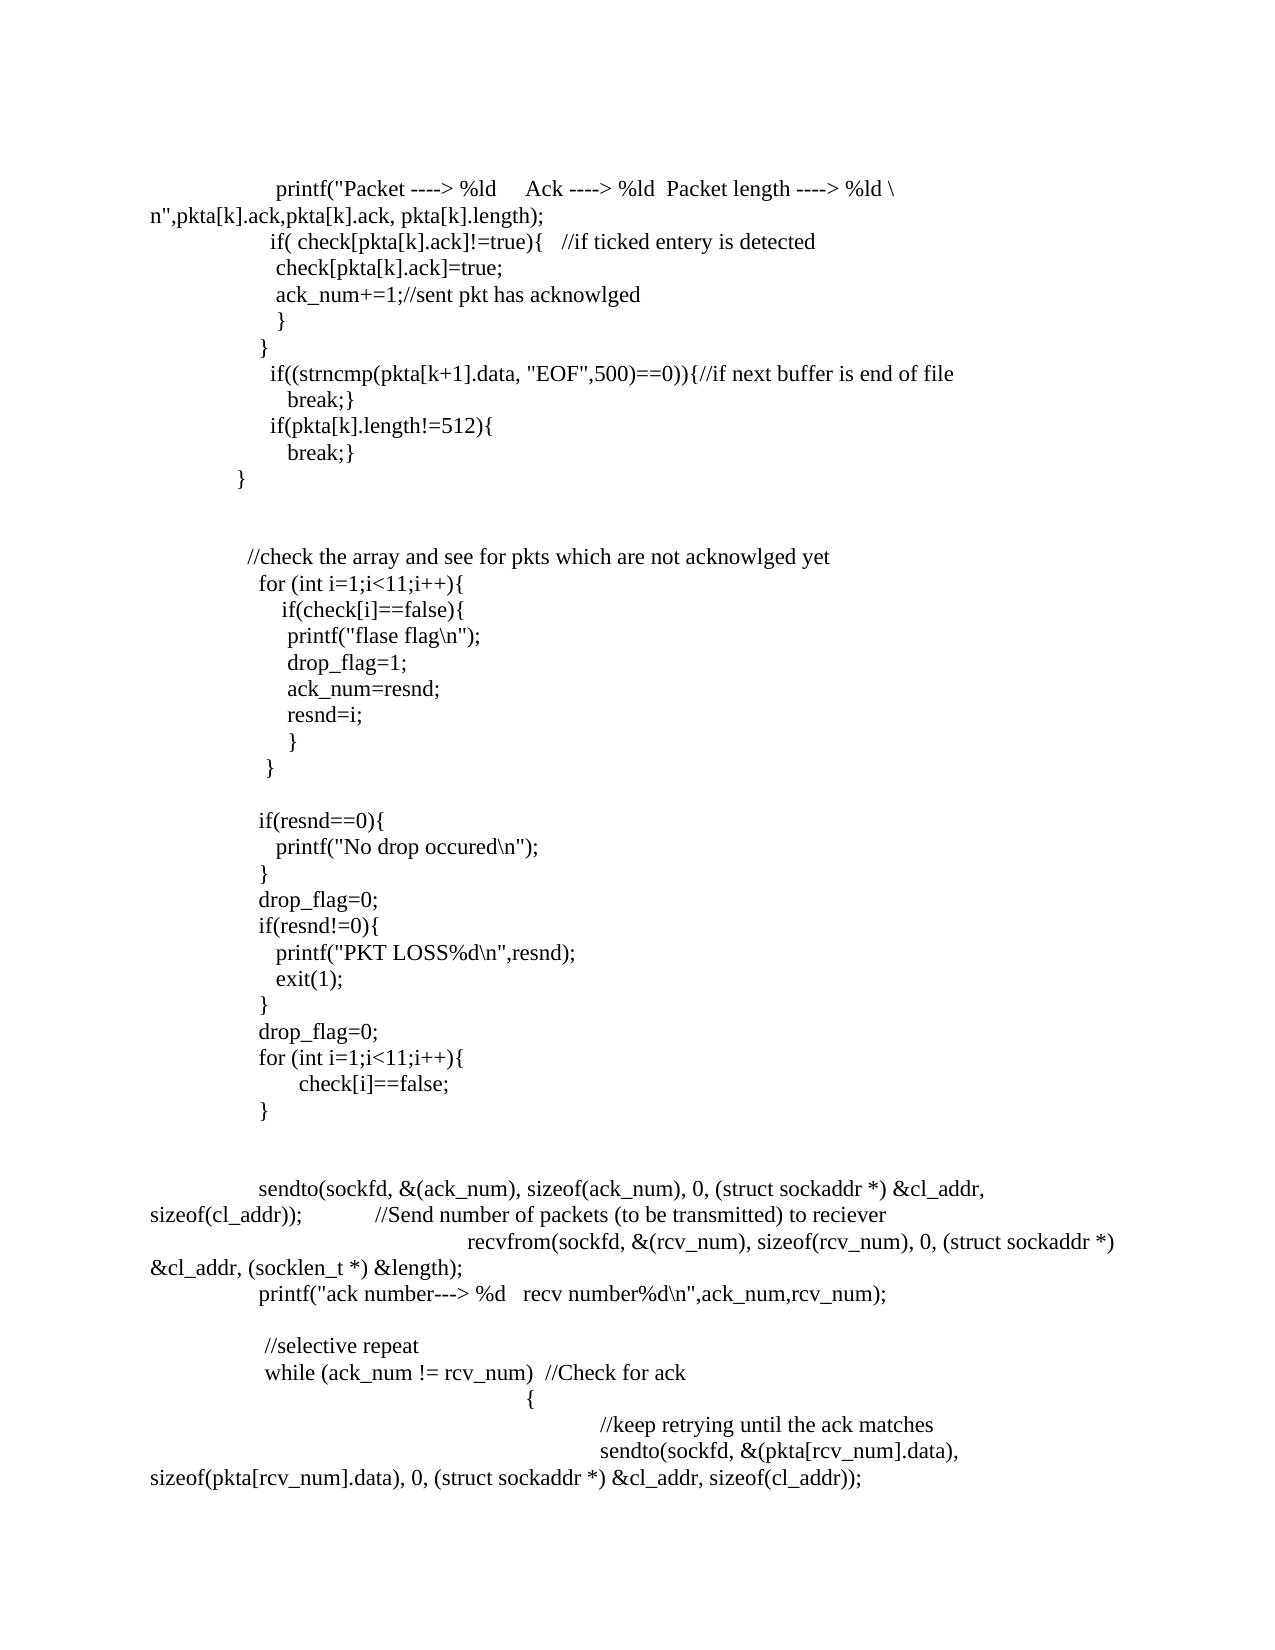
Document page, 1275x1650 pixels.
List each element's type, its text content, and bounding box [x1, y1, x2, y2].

text { [150, 1385, 1125, 1411]
text ack_num=resnd; [150, 675, 1125, 702]
text drop_flag=0; [150, 886, 1125, 912]
text } [150, 860, 1125, 886]
text printf("Packet ----> %ld Ack ----> %ld Packet length ----> %ld \n",pkta[k].ack,pkta[k].ack, pkta[k].length); [150, 175, 1125, 228]
text while (ack_num != rcv_num) //Check for ack [150, 1358, 1125, 1385]
text printf("flase flag\n"); [150, 622, 1125, 649]
text for (int i=1;i<11;i++){ [150, 570, 1125, 596]
text if( check[pkta[k].ack]!=true){ //if ticked entery is detected [150, 228, 1125, 254]
text printf("ack number---> %d recv number%d\n",ack_num,rcv_num); [150, 1280, 1125, 1307]
text if(resnd!=0){ [150, 912, 1125, 939]
text recvfrom(sockfd, &(rcv_num), sizeof(rcv_num), 0, (struct sockaddr *) &cl_addr, (socklen_t *) &length); [150, 1228, 1125, 1280]
text check[pkta[k].ack]=true; [150, 254, 1125, 281]
text check[i]==false; [150, 1071, 1125, 1097]
text } [150, 991, 1125, 1018]
text if((strncmp(pkta[k+1].data, "EOF",500)==0)){//if next buffer is end of file [150, 360, 1125, 386]
text //selective repeat [150, 1332, 1125, 1358]
text sendto(sockfd, &(ack_num), sizeof(ack_num), 0, (struct sockaddr *) &cl_addr, sizeof(cl_addr)); //Send number of packets (to be transmitted) to reciever [150, 1175, 1125, 1228]
text exit(1); [150, 965, 1125, 991]
text if(check[i]==false){ [150, 596, 1125, 622]
text } [150, 1097, 1125, 1123]
text if(resnd==0){ [150, 807, 1125, 833]
text drop_flag=1; [150, 649, 1125, 675]
text if(pkta[k].length!=512){ [150, 413, 1125, 439]
text } [150, 465, 1125, 492]
text } [150, 333, 1125, 360]
text sendto(sockfd, &(pkta[rcv_num].data), sizeof(pkta[rcv_num].data), 0, (struct sockaddr *) &cl_addr, sizeof(cl_addr)); [150, 1438, 1125, 1490]
text for (int i=1;i<11;i++){ [150, 1044, 1125, 1071]
text break;} [150, 439, 1125, 465]
text break;} [150, 386, 1125, 413]
text } [150, 754, 1125, 781]
text printf("PKT LOSS%d\n",resnd); [150, 939, 1125, 965]
text } [150, 307, 1125, 333]
text } [150, 728, 1125, 754]
text //check the array and see for pkts which are not acknowlged yet [150, 543, 1125, 570]
text printf("No drop occured\n"); [150, 833, 1125, 860]
text resnd=i; [150, 702, 1125, 728]
text ack_num+=1;//sent pkt has acknowlged [150, 281, 1125, 307]
text drop_flag=0; [150, 1018, 1125, 1044]
text //keep retrying until the ack matches [150, 1411, 1125, 1438]
